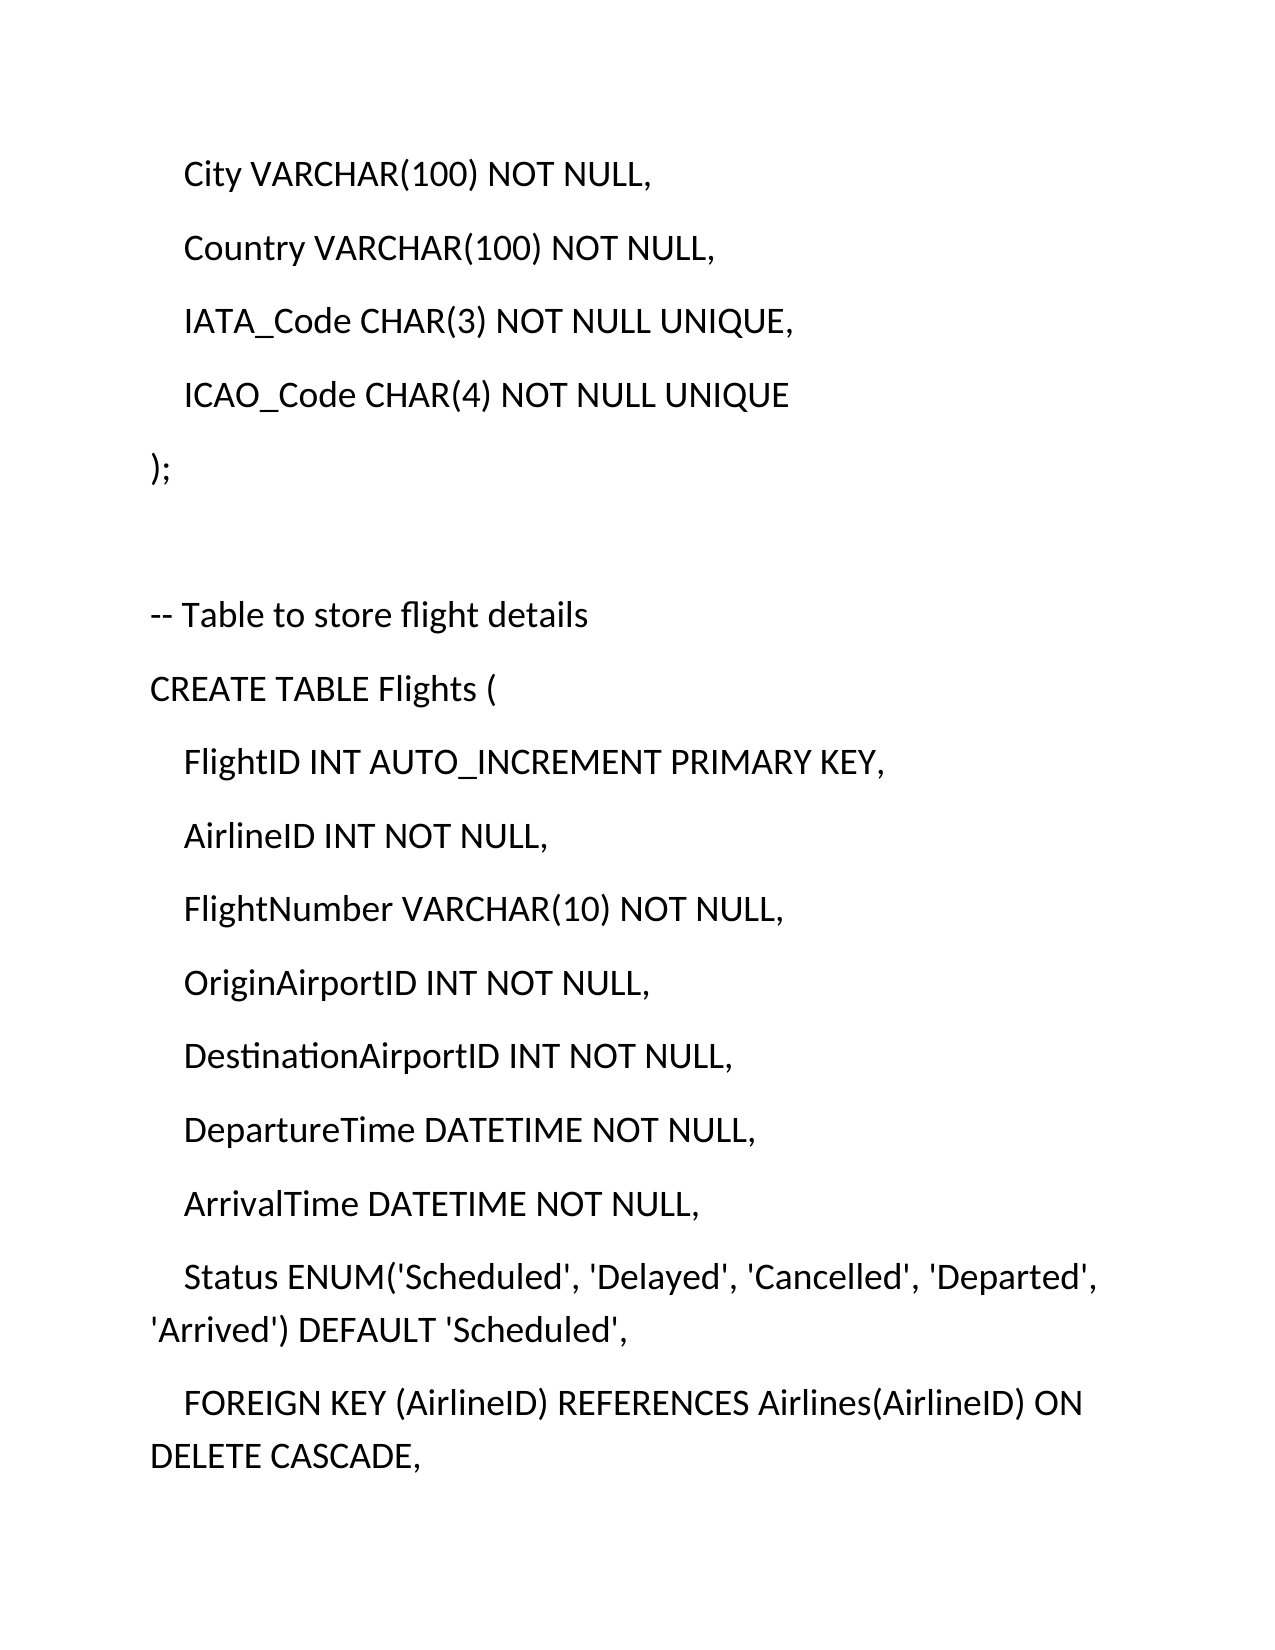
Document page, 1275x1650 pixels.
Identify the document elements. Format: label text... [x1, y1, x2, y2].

text Country VARCHAR(100) NOT NULL, [150, 223, 1125, 269]
text DestinationAirportID INT NOT NULL, [150, 1032, 1125, 1078]
text OriginAirportID INT NOT NULL, [150, 959, 1125, 1005]
text ArrivalTime DATETIME NOT NULL, [150, 1179, 1125, 1225]
text City VARCHAR(100) NOT NULL, [150, 150, 1125, 196]
text -- Table to store flight details [150, 591, 1125, 637]
text DepartureTime DATETIME NOT NULL, [150, 1106, 1125, 1152]
text IATA_Code CHAR(3) NOT NULL UNIQUE, [150, 297, 1125, 343]
text ICAO_Code CHAR(4) NOT NULL UNIQUE [150, 371, 1125, 416]
text FlightNumber VARCHAR(10) NOT NULL, [150, 885, 1125, 931]
text CREATE TABLE Flights ( [150, 665, 1125, 711]
text FOREIGN KEY (AirlineID) REFERENCES Airlines(AirlineID) ON DELETE CASCADE, [150, 1379, 1125, 1478]
text ); [150, 444, 1125, 490]
text Status ENUM('Scheduled', 'Delayed', 'Cancelled', 'Departed', 'Arrived') DEFAULT 'Scheduled', [150, 1253, 1125, 1352]
text AirlineID INT NOT NULL, [150, 812, 1125, 858]
text FlightID INT AUTO_INCREMENT PRIMARY KEY, [150, 738, 1125, 784]
